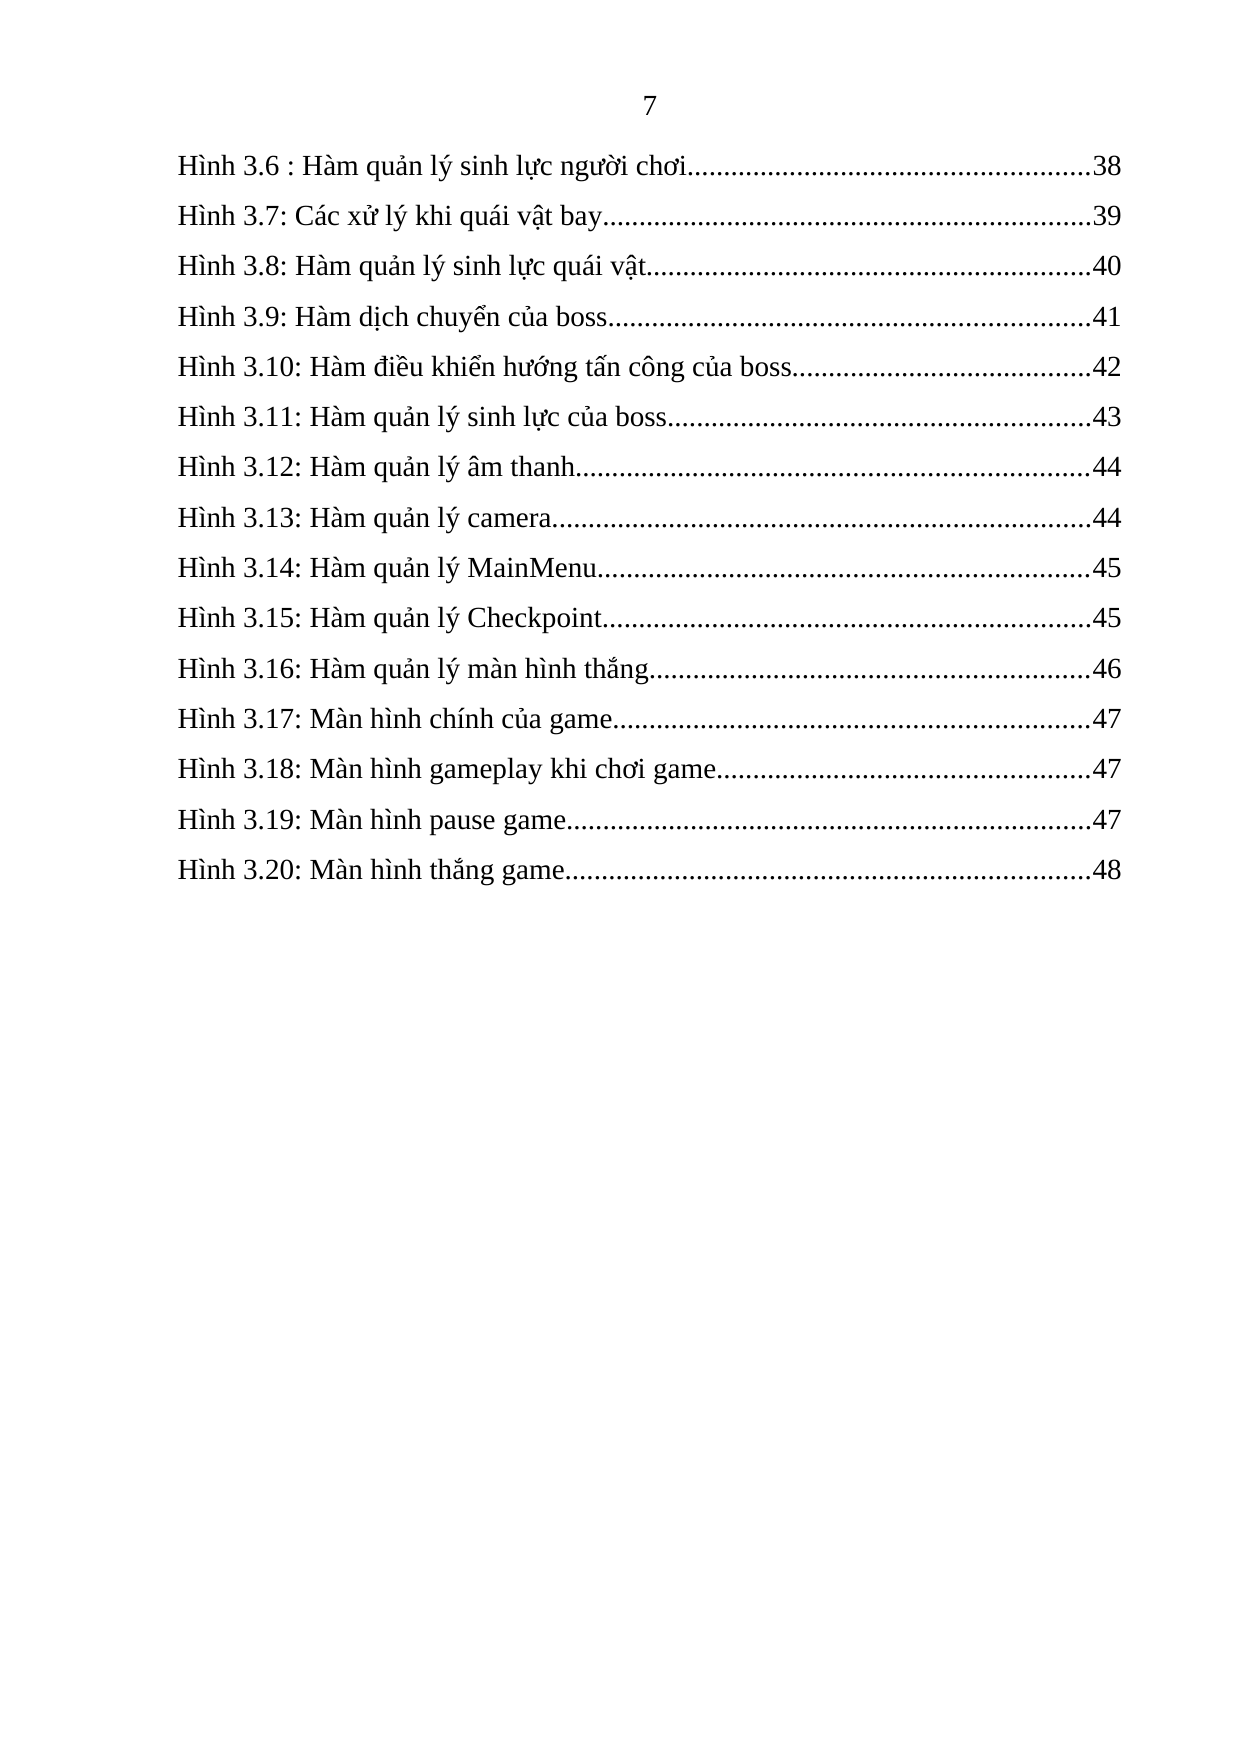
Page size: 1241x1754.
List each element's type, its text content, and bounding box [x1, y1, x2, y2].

text Hình 3.13: Hàm quản lý camera 44 [177, 500, 1099, 533]
text Hình 3.20: Màn hình thắng game 48 [177, 852, 1099, 886]
text Hình 3.18: Màn hình gameplay khi chơi game 47 [177, 751, 1099, 785]
text Hình 3.8: Hàm quản lý sinh lực quái vật 40 [177, 248, 1099, 282]
text Hình 3.11: Hàm quản lý sinh lực của boss 43 [177, 399, 1099, 433]
text Hình 3.10: Hàm điều khiển hướng tấn công của boss 42 [177, 349, 1099, 382]
text Hình 3.9: Hàm dịch chuyển của boss 41 [177, 299, 1099, 332]
text Hình 3.6 : Hàm quản lý sinh lực người chơi 38 [177, 148, 1099, 181]
text Hình 3.16: Hàm quản lý màn hình thắng 46 [177, 651, 1099, 684]
text Hình 3.15: Hàm quản lý Checkpoint 45 [177, 601, 1099, 634]
text Hình 3.12: Hàm quản lý âm thanh 44 [177, 449, 1099, 483]
text Hình 3.17: Màn hình chính của game 47 [177, 701, 1099, 735]
text Hình 3.7: Các xử lý khi quái vật bay 39 [177, 198, 1099, 232]
text Hình 3.14: Hàm quản lý MainMenu 45 [177, 550, 1099, 584]
text Hình 3.19: Màn hình pause game 47 [177, 802, 1099, 835]
